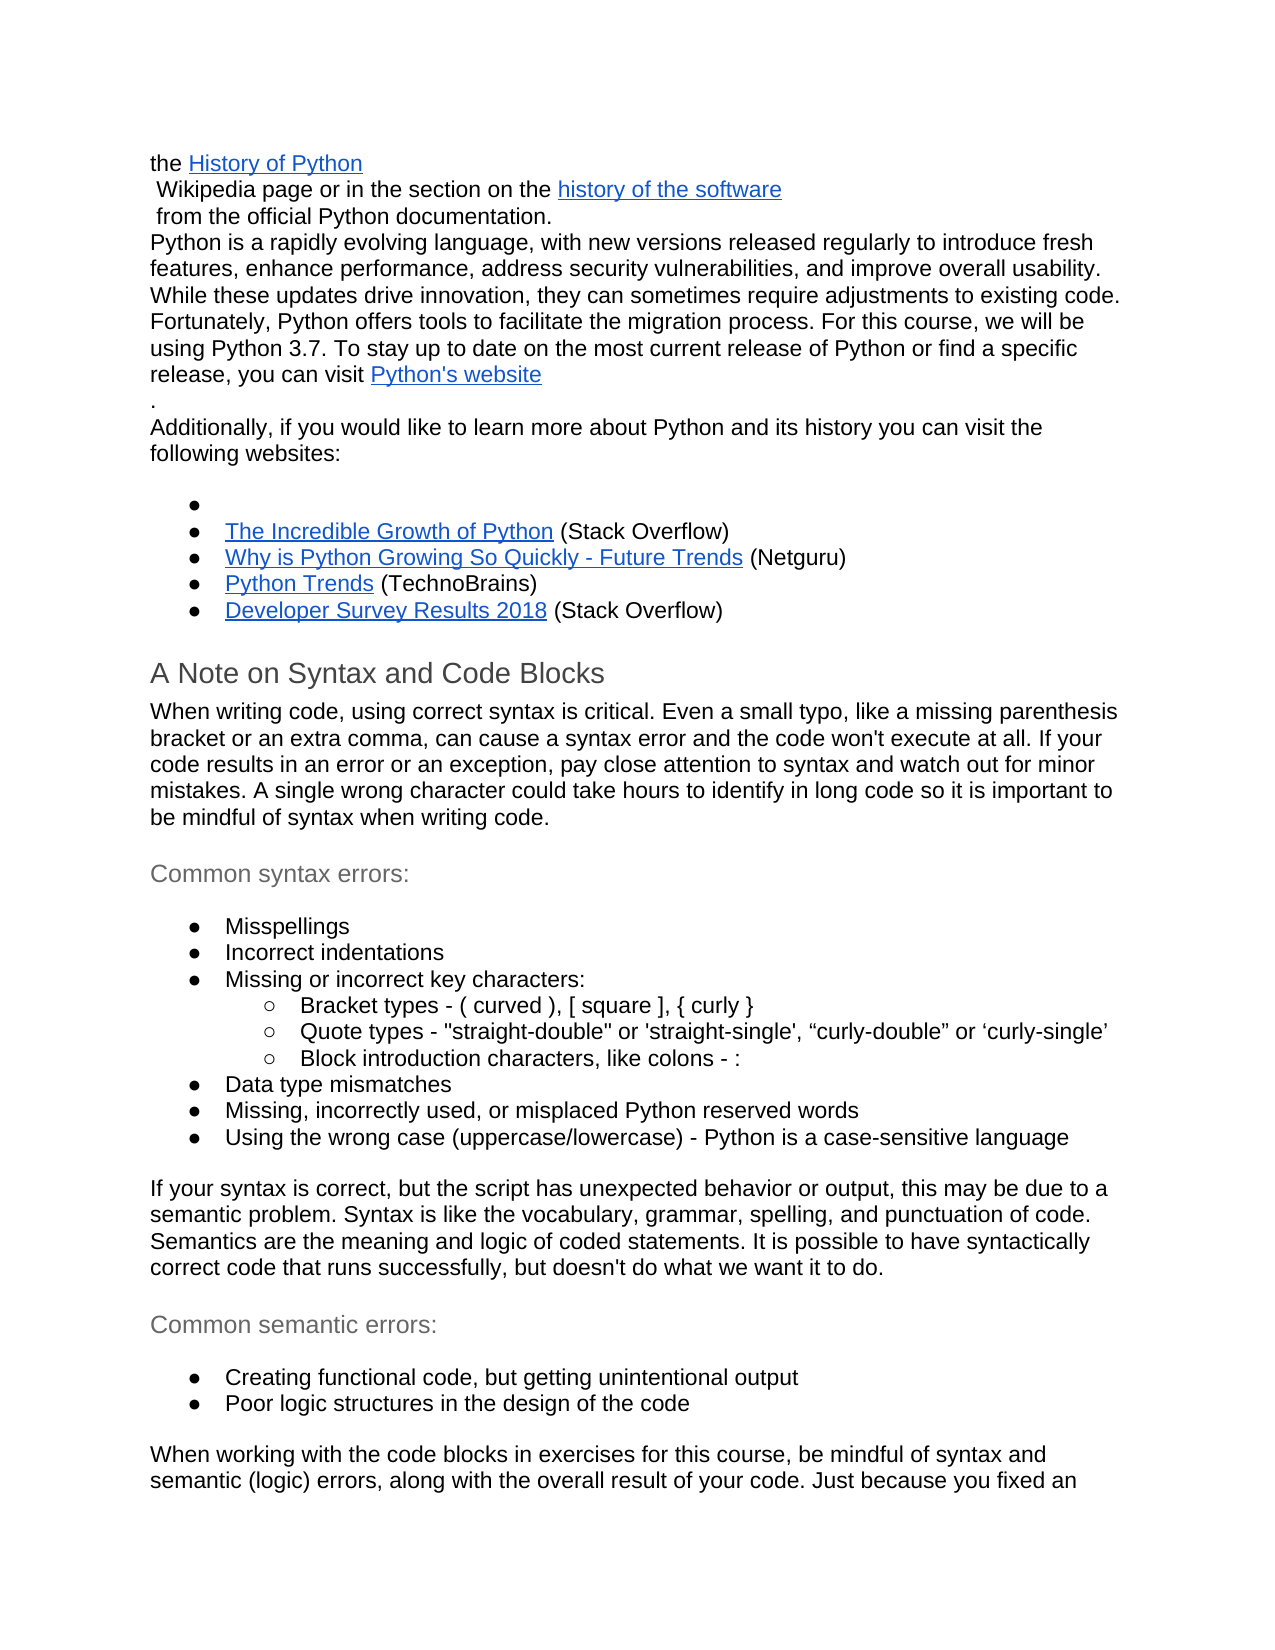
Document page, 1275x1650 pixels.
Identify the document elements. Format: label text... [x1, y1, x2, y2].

text If your syntax is correct, but the script has unexpected behavior or output, this may be due to a semantic problem. Syntax is like the vocabulary, grammar, spelling, and punctuation of code. Semantics are the meaning and logic of coded statements. It is possible to have syntactically correct code that runs successfully, but doesn't do what we want it to do. [150, 1175, 1125, 1281]
subtitle Common syntax errors: [150, 859, 1125, 888]
list Incorrect indentations [187, 939, 1125, 966]
list Block introduction characters, like colons - : [262, 1045, 1125, 1071]
list Developer Survey Results 2018 (Stack Overflow) [187, 597, 1125, 623]
list Poor logic structures in the design of the code [187, 1390, 1125, 1416]
list Data type mismatches [187, 1071, 1125, 1097]
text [150, 150, 1125, 466]
list Using the wrong case (uppercase/lowercase) - Python is a case-sensitive language [187, 1124, 1125, 1150]
list Why is Python Growing So Quickly - Future Trends (Netguru) [187, 544, 1125, 570]
subtitle Common semantic errors: [150, 1310, 1125, 1338]
subtitle A Note on Syntax and Code Blocks [150, 656, 1125, 690]
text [150, 1441, 1125, 1494]
list The Incredible Growth of Python (Stack Overflow) [187, 518, 1125, 544]
list Python Trends (TechnoBrains) [187, 570, 1125, 597]
list Bracket types - ( curved ), [ square ], { curly } [262, 992, 1125, 1018]
list Creating functional code, but getting unintentional output [187, 1363, 1125, 1390]
list Quote types - "straight-double" or 'straight-single', “curly-double” or ‘curly-single’ [262, 1018, 1125, 1045]
list Misspellings [187, 913, 1125, 939]
list Missing or incorrect key characters: [187, 966, 1125, 992]
list Missing, incorrectly used, or misplaced Python reserved words [187, 1097, 1125, 1124]
text When writing code, using correct syntax is critical. Even a small typo, like a missing parenthesis bracket or an extra comma, can cause a syntax error and the code won't execute at all. If your code results in an error or an exception, pay close attention to syntax and watch out for minor mistakes. A single wrong character could take hours to identify in long code so it is important to be mindful of syntax when writing code. [150, 698, 1125, 830]
